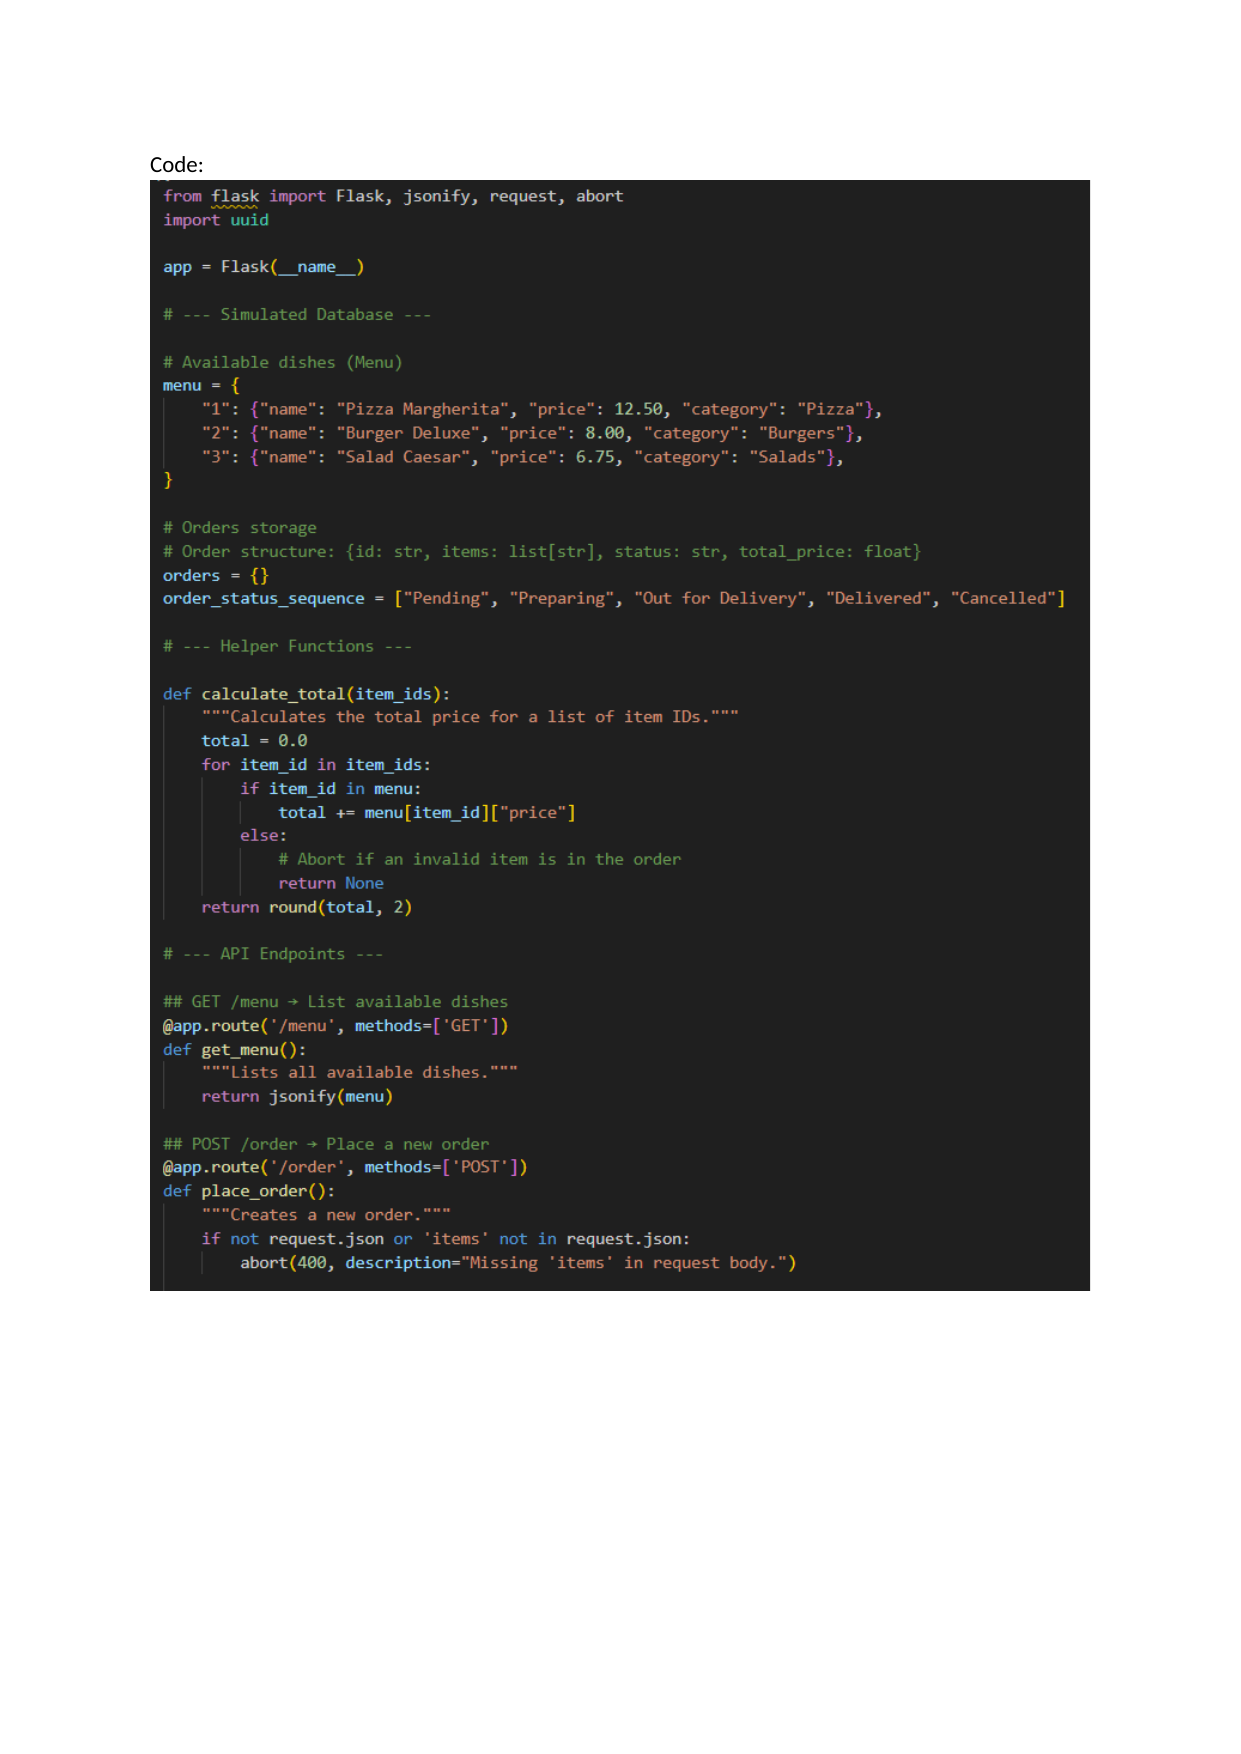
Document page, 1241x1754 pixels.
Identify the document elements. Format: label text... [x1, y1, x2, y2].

text Code: [150, 150, 1090, 180]
picture [150, 180, 1091, 1291]
